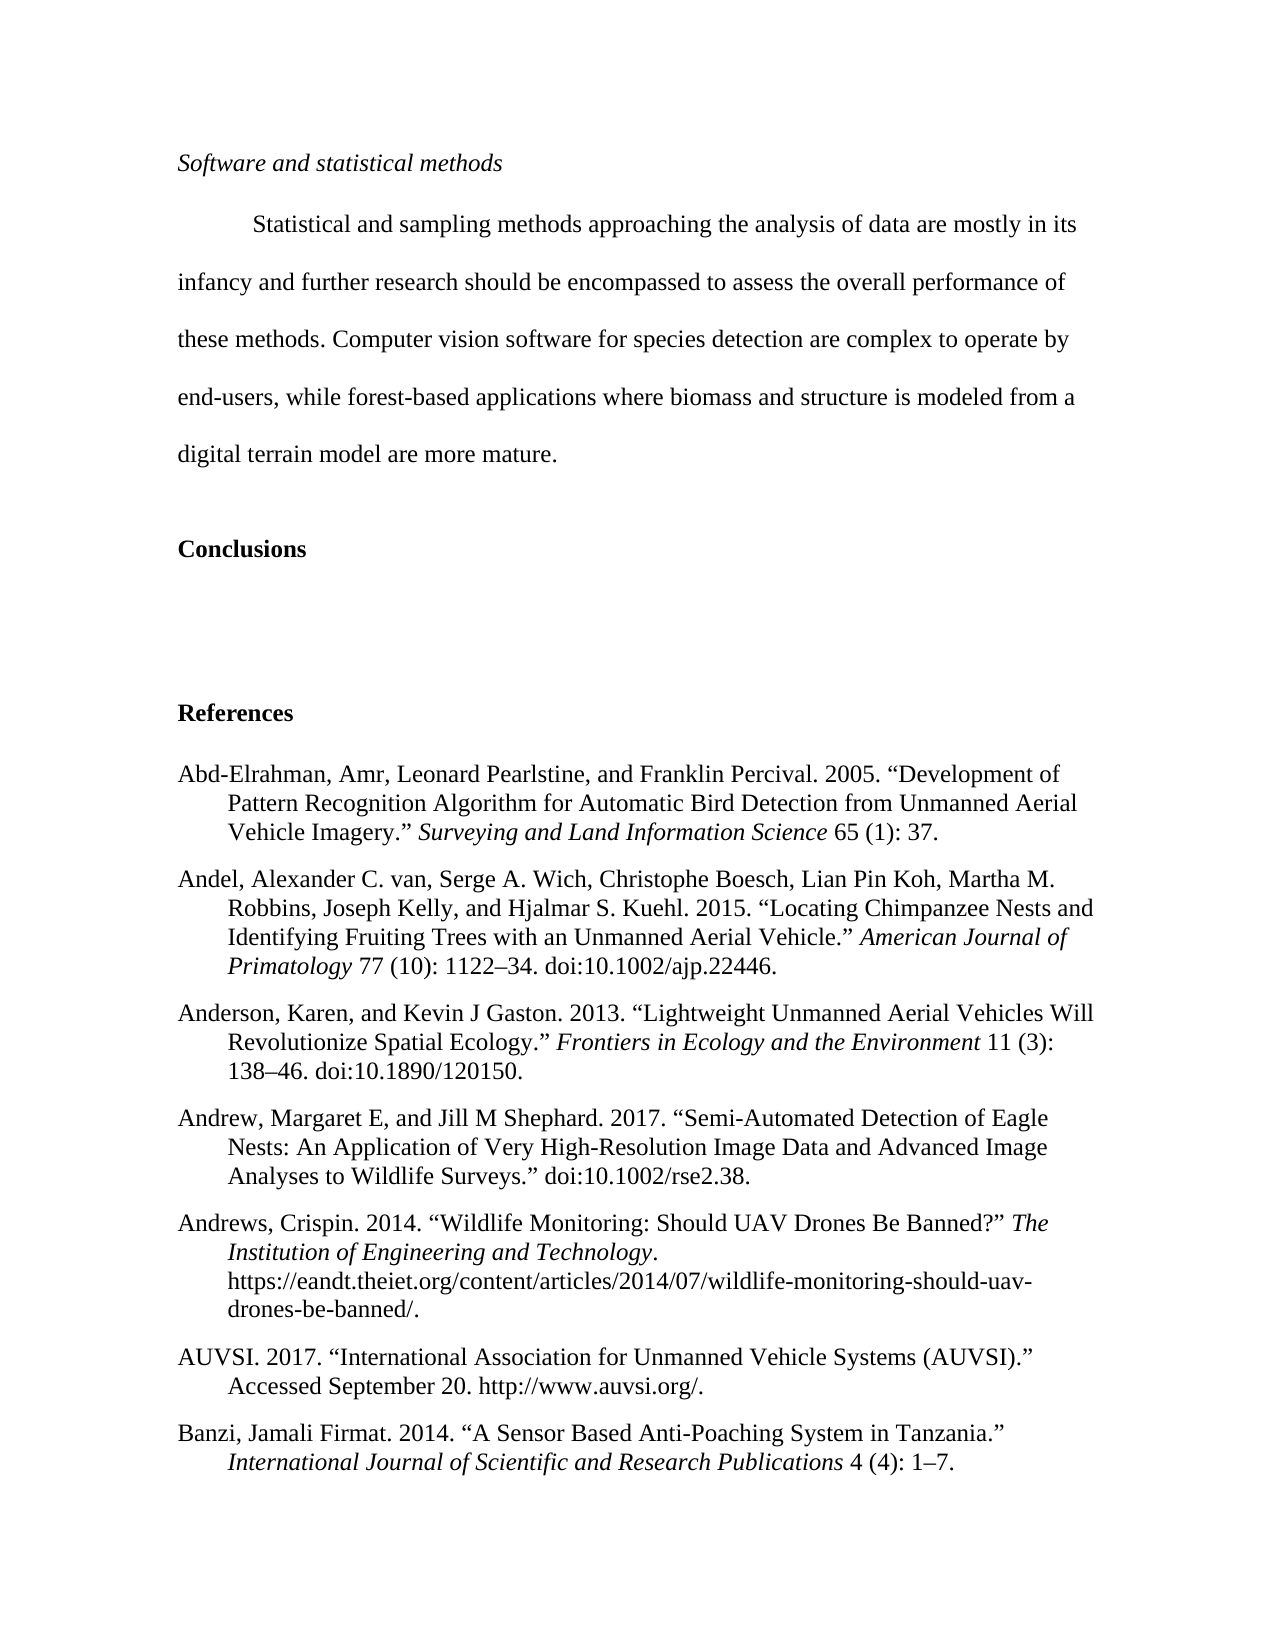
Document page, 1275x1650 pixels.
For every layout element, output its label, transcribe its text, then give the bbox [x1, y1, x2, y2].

subtitle References [177, 698, 1039, 726]
text Andrews, Crispin. 2014. “Wildlife Monitoring: Should UAV Drones Be Banned?” The Institution of Engineering and Technology. https://eandt.theiet.org/content/articles/2014/07/wildlife-monitoring-should-uav-drones-be-banned/. [177, 1208, 1098, 1323]
text Andrew, Margaret E, and Jill M Shephard. 2017. “Semi-Automated Detection of Eagle Nests: An Application of Very High-Resolution Image Data and Advanced Image Analyses to Wildlife Surveys.” doi:10.1002/rse2.38. [177, 1103, 1098, 1189]
text Andel, Alexander C. van, Serge A. Wich, Christophe Boesch, Lian Pin Koh, Martha M. Robbins, Joseph Kelly, and Hjalmar S. Kuehl. 2015. “Locating Chimpanzee Nests and Identifying Fruiting Trees with an Unmanned Aerial Vehicle.” American Journal of Primatology 77 (10): 1122–34. doi:10.1002/ajp.22446. [177, 864, 1098, 979]
text Anderson, Karen, and Kevin J Gaston. 2013. “Lightweight Unmanned Aerial Vehicles Will Revolutionize Spatial Ecology.” Frontiers in Ecology and the Environment 11 (3): 138–46. doi:10.1890/120150. [177, 998, 1098, 1084]
text Abd-Elrahman, Amr, Leonard Pearlstine, and Franklin Percival. 2005. “Development of Pattern Recognition Algorithm for Automatic Bird Detection from Unmanned Aerial Vehicle Imagery.” Surveying and Land Information Science 65 (1): 37. [177, 759, 1098, 846]
text Statistical and sampling methods approaching the analysis of data are mostly in its infancy and further research should be encompassed to assess the overall performance of these methods. Computer vision software for species detection are complex to operate by end-users, while forest-based applications where biomass and structure is modeled from a digital terrain model are more mature. [177, 209, 1098, 468]
subtitle Software and statistical methods [177, 148, 1039, 176]
subtitle Conclusions [177, 534, 1039, 563]
text Banzi, Jamali Firmat. 2014. “A Sensor Based Anti-Poaching System in Tanzania.” International Journal of Scientific and Research Publications 4 (4): 1–7. [177, 1418, 1098, 1476]
text AUVSI. 2017. “International Association for Unmanned Vehicle Systems (AUVSI).” Accessed September 20. http://www.auvsi.org/. [177, 1342, 1098, 1399]
